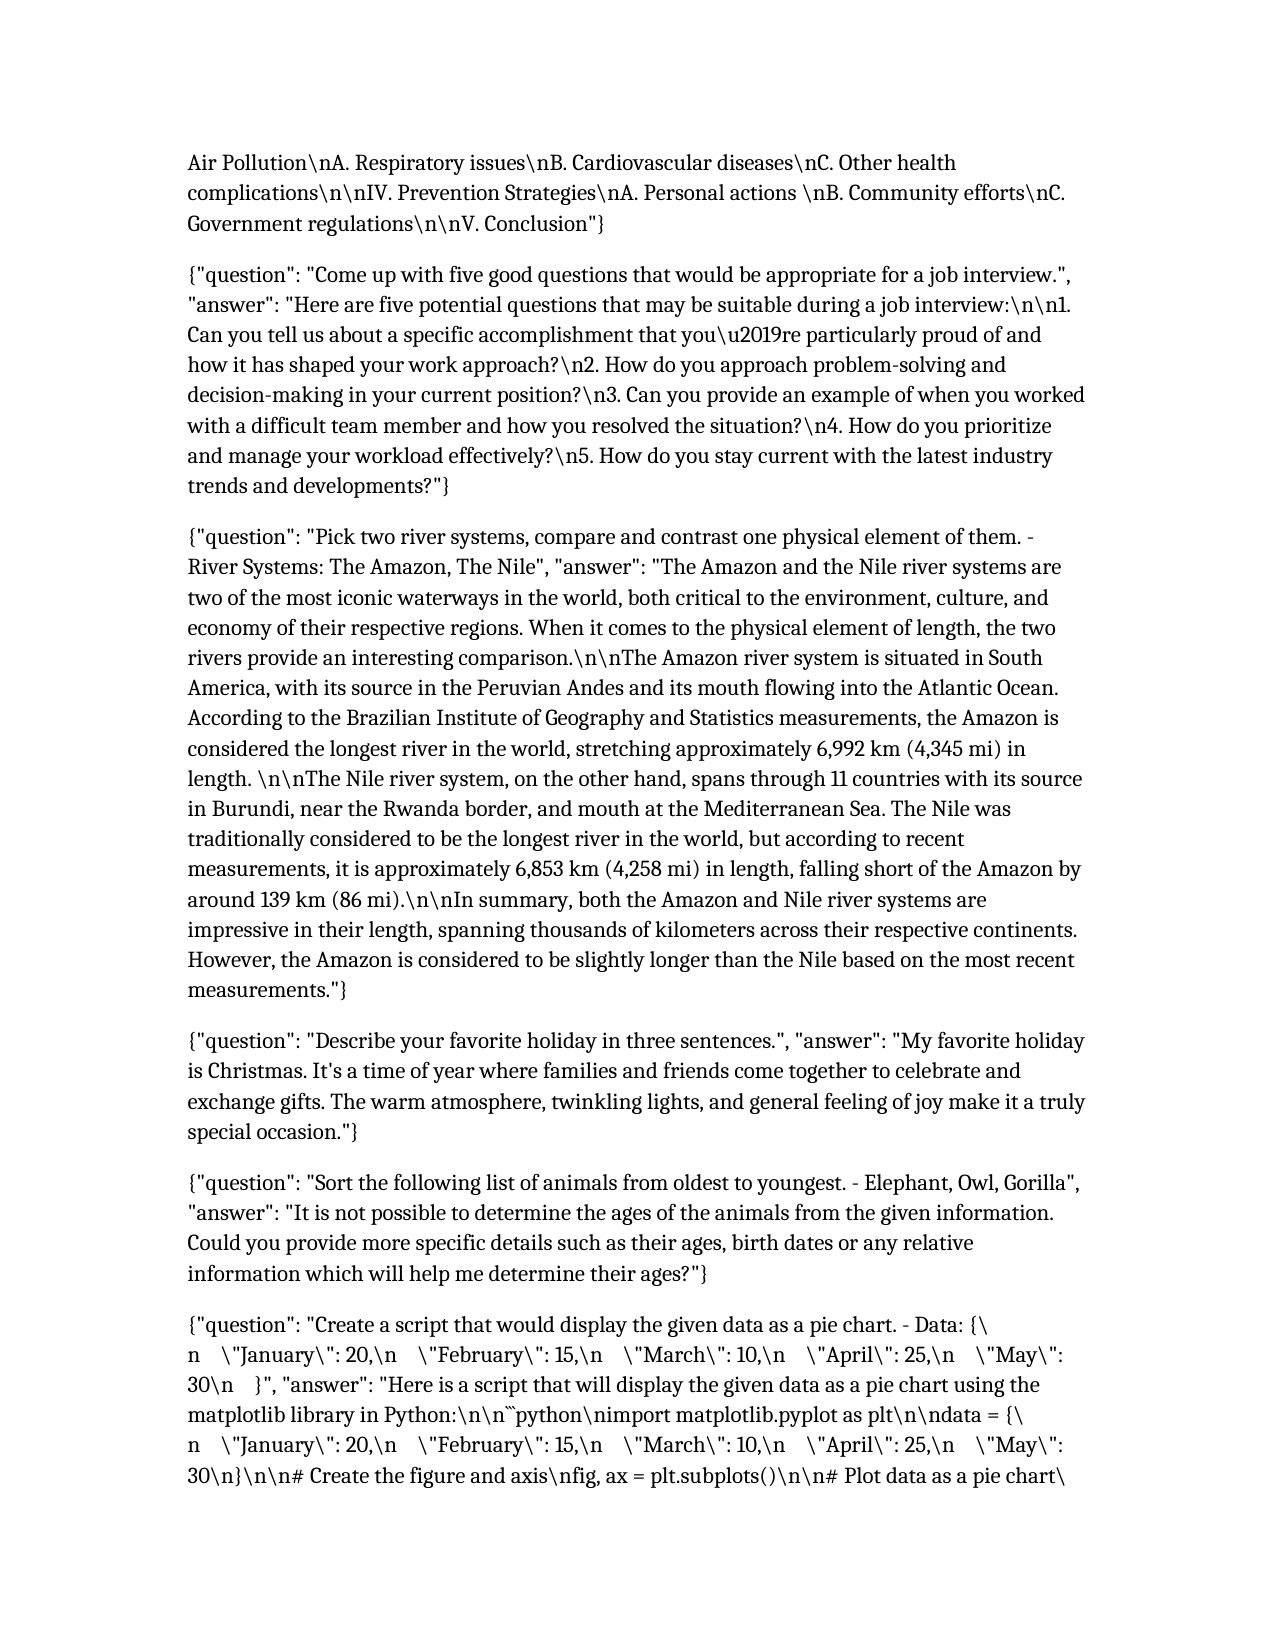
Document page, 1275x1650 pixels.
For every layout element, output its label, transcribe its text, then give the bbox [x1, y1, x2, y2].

text {"question": "Come up with five good questions that would be appropriate for a job interview.", "answer": "Here are five potential questions that may be suitable during a job interview:\n\n1. Can you tell us about a specific accomplishment that you\u2019re particularly proud of and how it has shaped your work approach?\n2. How do you approach problem-solving and decision-making in your current position?\n3. Can you provide an example of when you worked with a difficult team member and how you resolved the situation?\n4. How do you prioritize and manage your workload effectively?\n5. How do you stay current with the latest industry trends and developments?"} [187, 261, 1087, 499]
text {"question": "Sort the following list of animals from oldest to youngest. - Elephant, Owl, Gorilla", "answer": "It is not possible to determine the ages of the animals from the given information. Could you provide more specific details such as their ages, birth dates or any relative information which will help me determine their ages?"} [187, 1170, 1087, 1287]
text {"question": "Describe your favorite holiday in three sentences.", "answer": "My favorite holiday is Christmas. It's a time of year where families and friends come together to celebrate and exchange gifts. The warm atmosphere, twinkling lights, and general feeling of joy make it a truly special occasion."} [187, 1028, 1087, 1145]
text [187, 150, 1087, 237]
text {"question": "Pick two river systems, compare and contrast one physical element of them. - River Systems: The Amazon, The Nile", "answer": "The Amazon and the Nile river systems are two of the most iconic waterways in the world, both critical to the environment, culture, and economy of their respective regions. When it comes to the physical element of length, the two rivers provide an interesting comparison.\n\nThe Amazon river system is situated in South America, with its source in the Peruvian Andes and its mouth flowing into the Atlantic Ocean. According to the Brazilian Institute of Geography and Statistics measurements, the Amazon is considered the longest river in the world, stretching approximately 6,992 km (4,345 mi) in length. \n\nThe Nile river system, on the other hand, spans through 11 countries with its source in Burundi, near the Rwanda border, and mouth at the Mediterranean Sea. The Nile was traditionally considered to be the longest river in the world, but according to recent measurements, it is approximately 6,853 km (4,258 mi) in length, falling short of the Amazon by around 139 km (86 mi).\n\nIn summary, both the Amazon and Nile river systems are impressive in their length, spanning thousands of kilometers across their respective continents. However, the Amazon is considered to be slightly longer than the Nile based on the most recent measurements."} [187, 524, 1087, 1003]
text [187, 1311, 1087, 1489]
